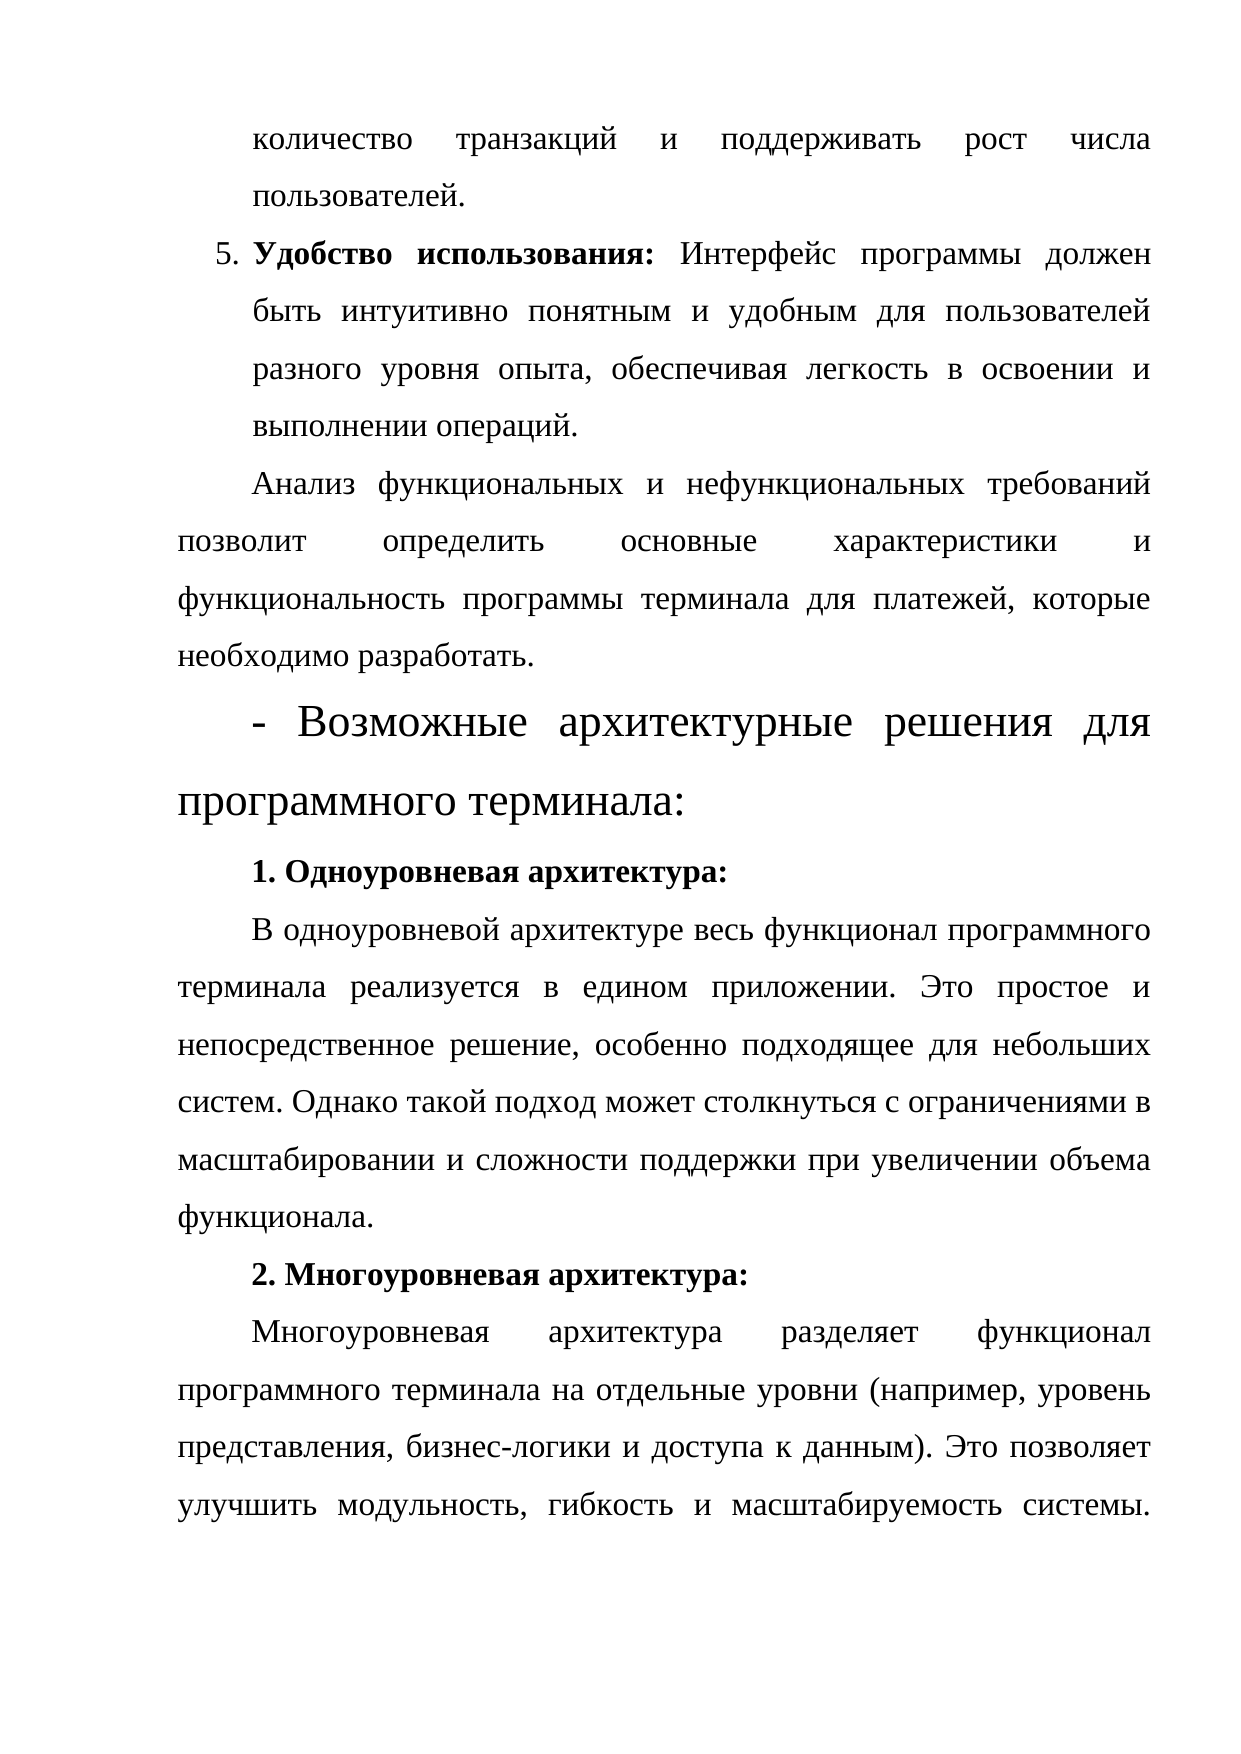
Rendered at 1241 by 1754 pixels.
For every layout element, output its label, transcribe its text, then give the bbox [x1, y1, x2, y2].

text 1. Одноуровневая архитектура: [177, 851, 1152, 889]
list Масштабируемость: Программа должна быть масштабируемой, способной обрабатывать большое количество транзакций и поддерживать рост числа пользователей. [215, 118, 1152, 214]
list Удобство использования: Интерфейс программы должен быть интуитивно понятным и удобным для пользователей разного уровня опыта, обеспечивая легкость в освоении и выполнении операций. [215, 233, 1152, 444]
text 2. Многоуровневая архитектура: [177, 1254, 1152, 1292]
text В одноуровневой архитектуре весь функционал программного терминала реализуется в едином приложении. Это простое и непосредственное решение, особенно подходящее для небольших систем. Однако такой подход может столкнуться с ограничениями в масштабировании и сложности поддержки при увеличении объема функционала. [177, 909, 1152, 1234]
text Анализ функциональных и нефункциональных требований позволит определить основные характеристики и функциональность программы терминала для платежей, которые необходимо разработать. [177, 463, 1152, 674]
text - Возможные архитектурные решения для программного терминала: [177, 693, 1152, 825]
